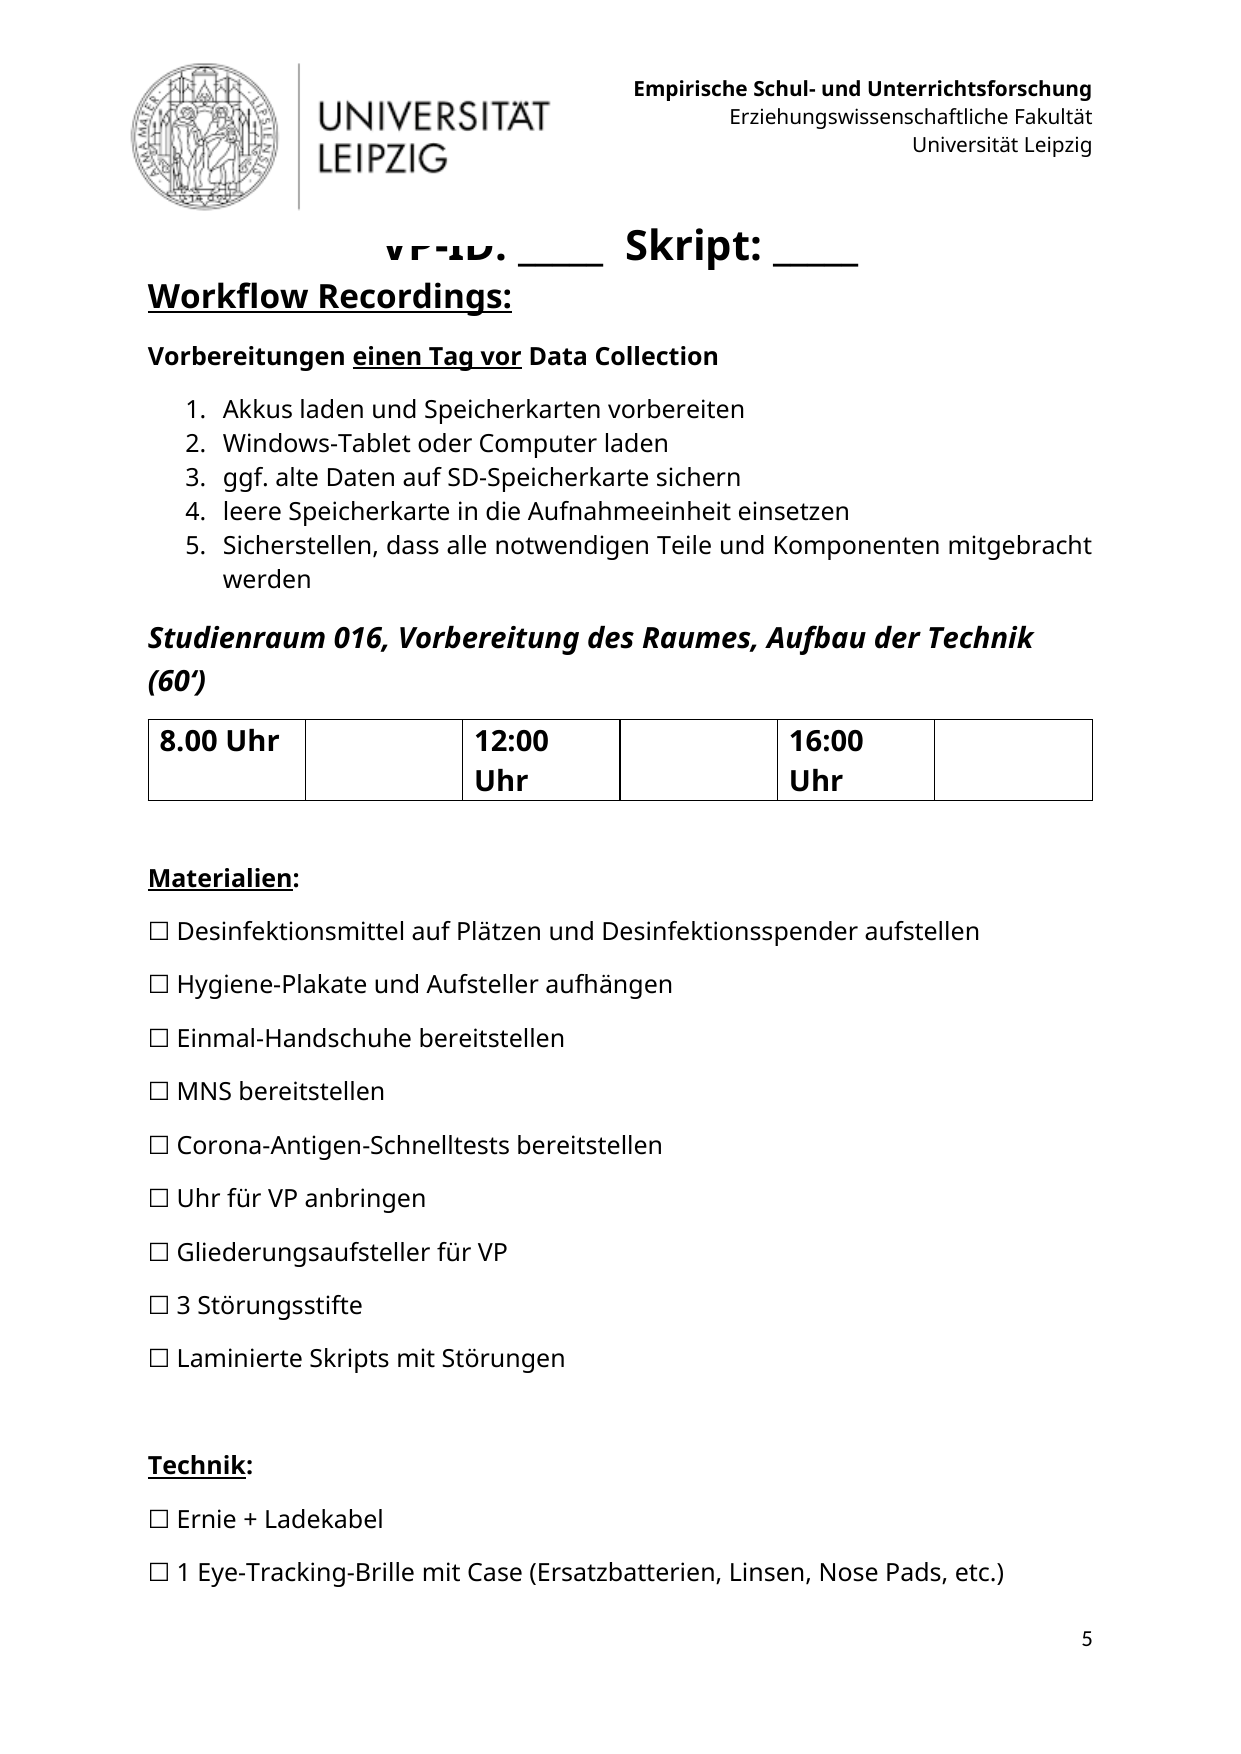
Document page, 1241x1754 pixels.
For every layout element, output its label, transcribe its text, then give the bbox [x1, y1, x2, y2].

text Laminierte Skripts mit Störungen [148, 1341, 1093, 1375]
table_header [306, 720, 462, 800]
text MNS bereitstellen [148, 1074, 1093, 1108]
text 1 Eye-Tracking-Brille mit Case (Ersatzbatterien, Linsen, Nose Pads, etc.) [148, 1555, 1093, 1589]
table_header [935, 720, 1092, 800]
list Sicherstellen, dass alle notwendigen Teile und Komponenten mitgebracht werden [185, 528, 1093, 596]
list Windows-Tablet oder Computer laden [185, 426, 1093, 460]
table_header 8.00 Uhr [149, 720, 305, 800]
table_header 12:00 Uhr [463, 720, 619, 800]
list Akkus laden und Speicherkarten vorbereiten [185, 392, 1093, 426]
text Technik: [148, 1448, 1093, 1482]
text Studienraum 016, Vorbereitung des Raumes, Aufbau der Technik (60‘) [148, 617, 1093, 699]
text Ernie + Ladekabel [148, 1501, 1093, 1536]
text Uhr für VP anbringen [148, 1181, 1093, 1215]
text Vorbereitungen einen Tag vor Data Collection [148, 338, 1093, 372]
text Workflow Recordings: [148, 273, 1093, 318]
text Materialien: [148, 860, 1093, 894]
text Corona-Antigen-Schnelltests bereitstellen [148, 1127, 1093, 1161]
table_header 16:00 Uhr [778, 720, 934, 800]
text Gliederungsaufsteller für VP [148, 1234, 1093, 1268]
table_header [621, 720, 777, 800]
list leere Speicherkarte in die Aufnahmeeinheit einsetzen [185, 494, 1093, 528]
text Einmal-Handschuhe bereitstellen [148, 1021, 1093, 1054]
text Hygiene-Plakate und Aufsteller aufhängen [148, 967, 1093, 1001]
text 3 Störungsstifte [148, 1288, 1093, 1322]
picture [70, 23, 610, 246]
text Desinfektionsmittel auf Plätzen und Desinfektionsspender aufstellen [148, 914, 1093, 948]
list ggf. alte Daten auf SD-Speicherkarte sichern [185, 460, 1093, 494]
